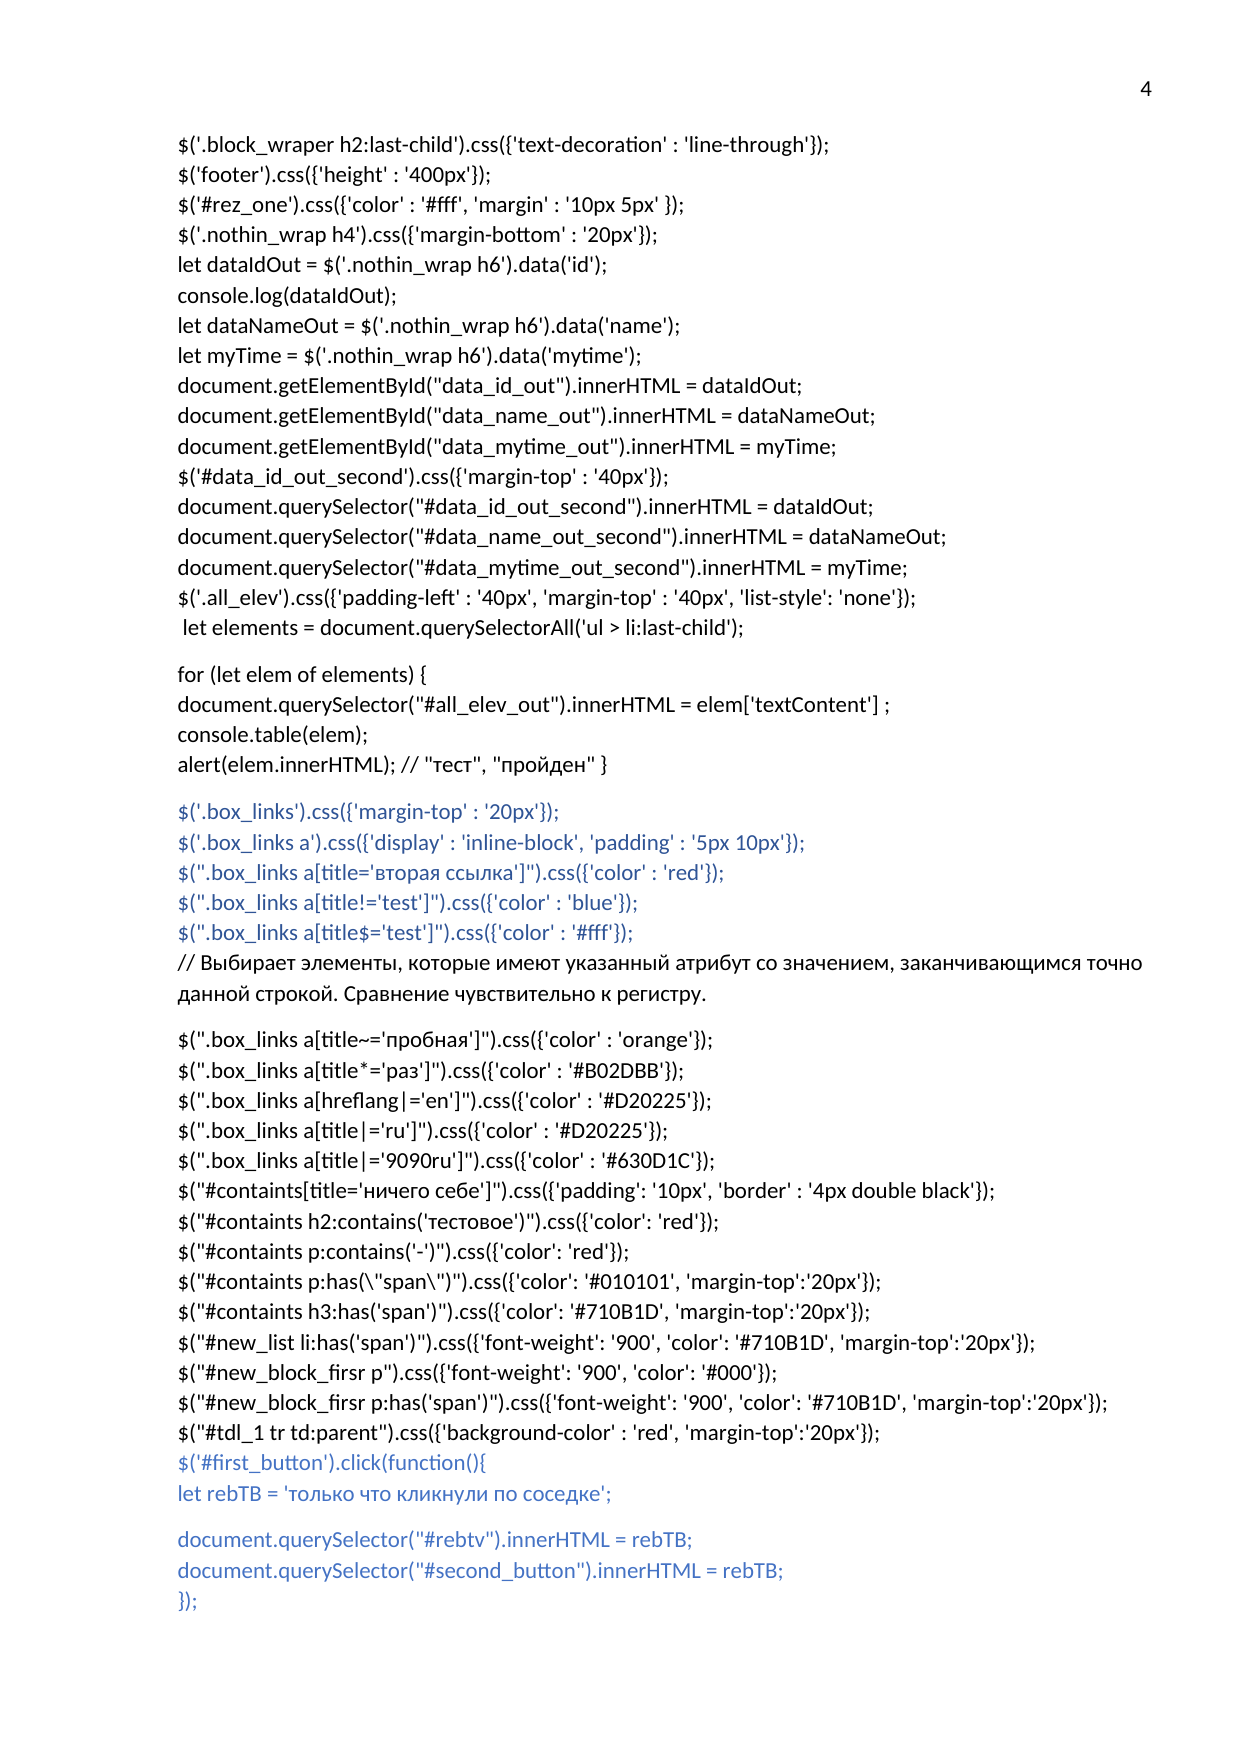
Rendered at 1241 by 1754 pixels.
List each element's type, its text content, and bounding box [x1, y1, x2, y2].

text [177, 130, 1152, 641]
text $(".box_links a[title~='пробная']").css({'color' : 'orange'}); $(".box_links a[title*='раз']").css({'color' : '#B02DBB'}); $(".box_links a[hreflang|='en']").css({'color' : '#D20225'}); $(".box_links a[title|='ru']").css({'color' : '#D20225'}); $(".box_links a[title|='9090ru']").css({'color' : '#630D1C'}); $("#containts[title='ничего себе']").css({'padding': '10px', 'border' : '4px double black'}); $("#containts h2:contains('тестовое')").css({'color': 'red'}); $("#containts p:contains('-')").css({'color': 'red'}); $("#containts p:has(\"span\")").css({'color': '#010101', 'margin-top':'20px'}); $("#containts h3:has('span')").css({'color': '#710B1D', 'margin-top':'20px'}); $("#new_list li:has('span')").css({'font-weight': '900', 'color': '#710B1D', 'margin-top':'20px'}); $("#new_block_firsr p").css({'font-weight': '900', 'color': '#000'}); $("#new_block_firsr p:has('span')").css({'font-weight': '900', 'color': '#710B1D', 'margin-top':'20px'}); $("#tdl_1 tr td:parent").css({'background-color' : 'red', 'margin-top':'20px'}); $('#first_button').click(function(){ let rebTB = 'только что кликнули по соседке'; [177, 1026, 1152, 1507]
text $('.box_links').css({'margin-top' : '20px'}); $('.box_links a').css({'display' : 'inline-block', 'padding' : '5px 10px'}); $(".box_links a[title='вторая ссылка']").css({'color' : 'red'}); $(".box_links a[title!='test']").css({'color' : 'blue'}); $(".box_links a[title$='test']").css({'color' : '#fff'}); // Выбирает элементы, которые имеют указанный атрибут со значением, заканчивающимся точно данной строкой. Сравнение чувствительно к регистру. [177, 797, 1152, 1007]
text document.querySelector("#rebtv").innerHTML = rebTB; document.querySelector("#second_button").innerHTML = rebTB; }); [177, 1526, 1152, 1614]
text for (let elem of elements) { document.querySelector("#all_elev_out").innerHTML = elem['textContent'] ; console.table(elem); alert(elem.innerHTML); // "тест", "пройден" } [177, 660, 1152, 779]
